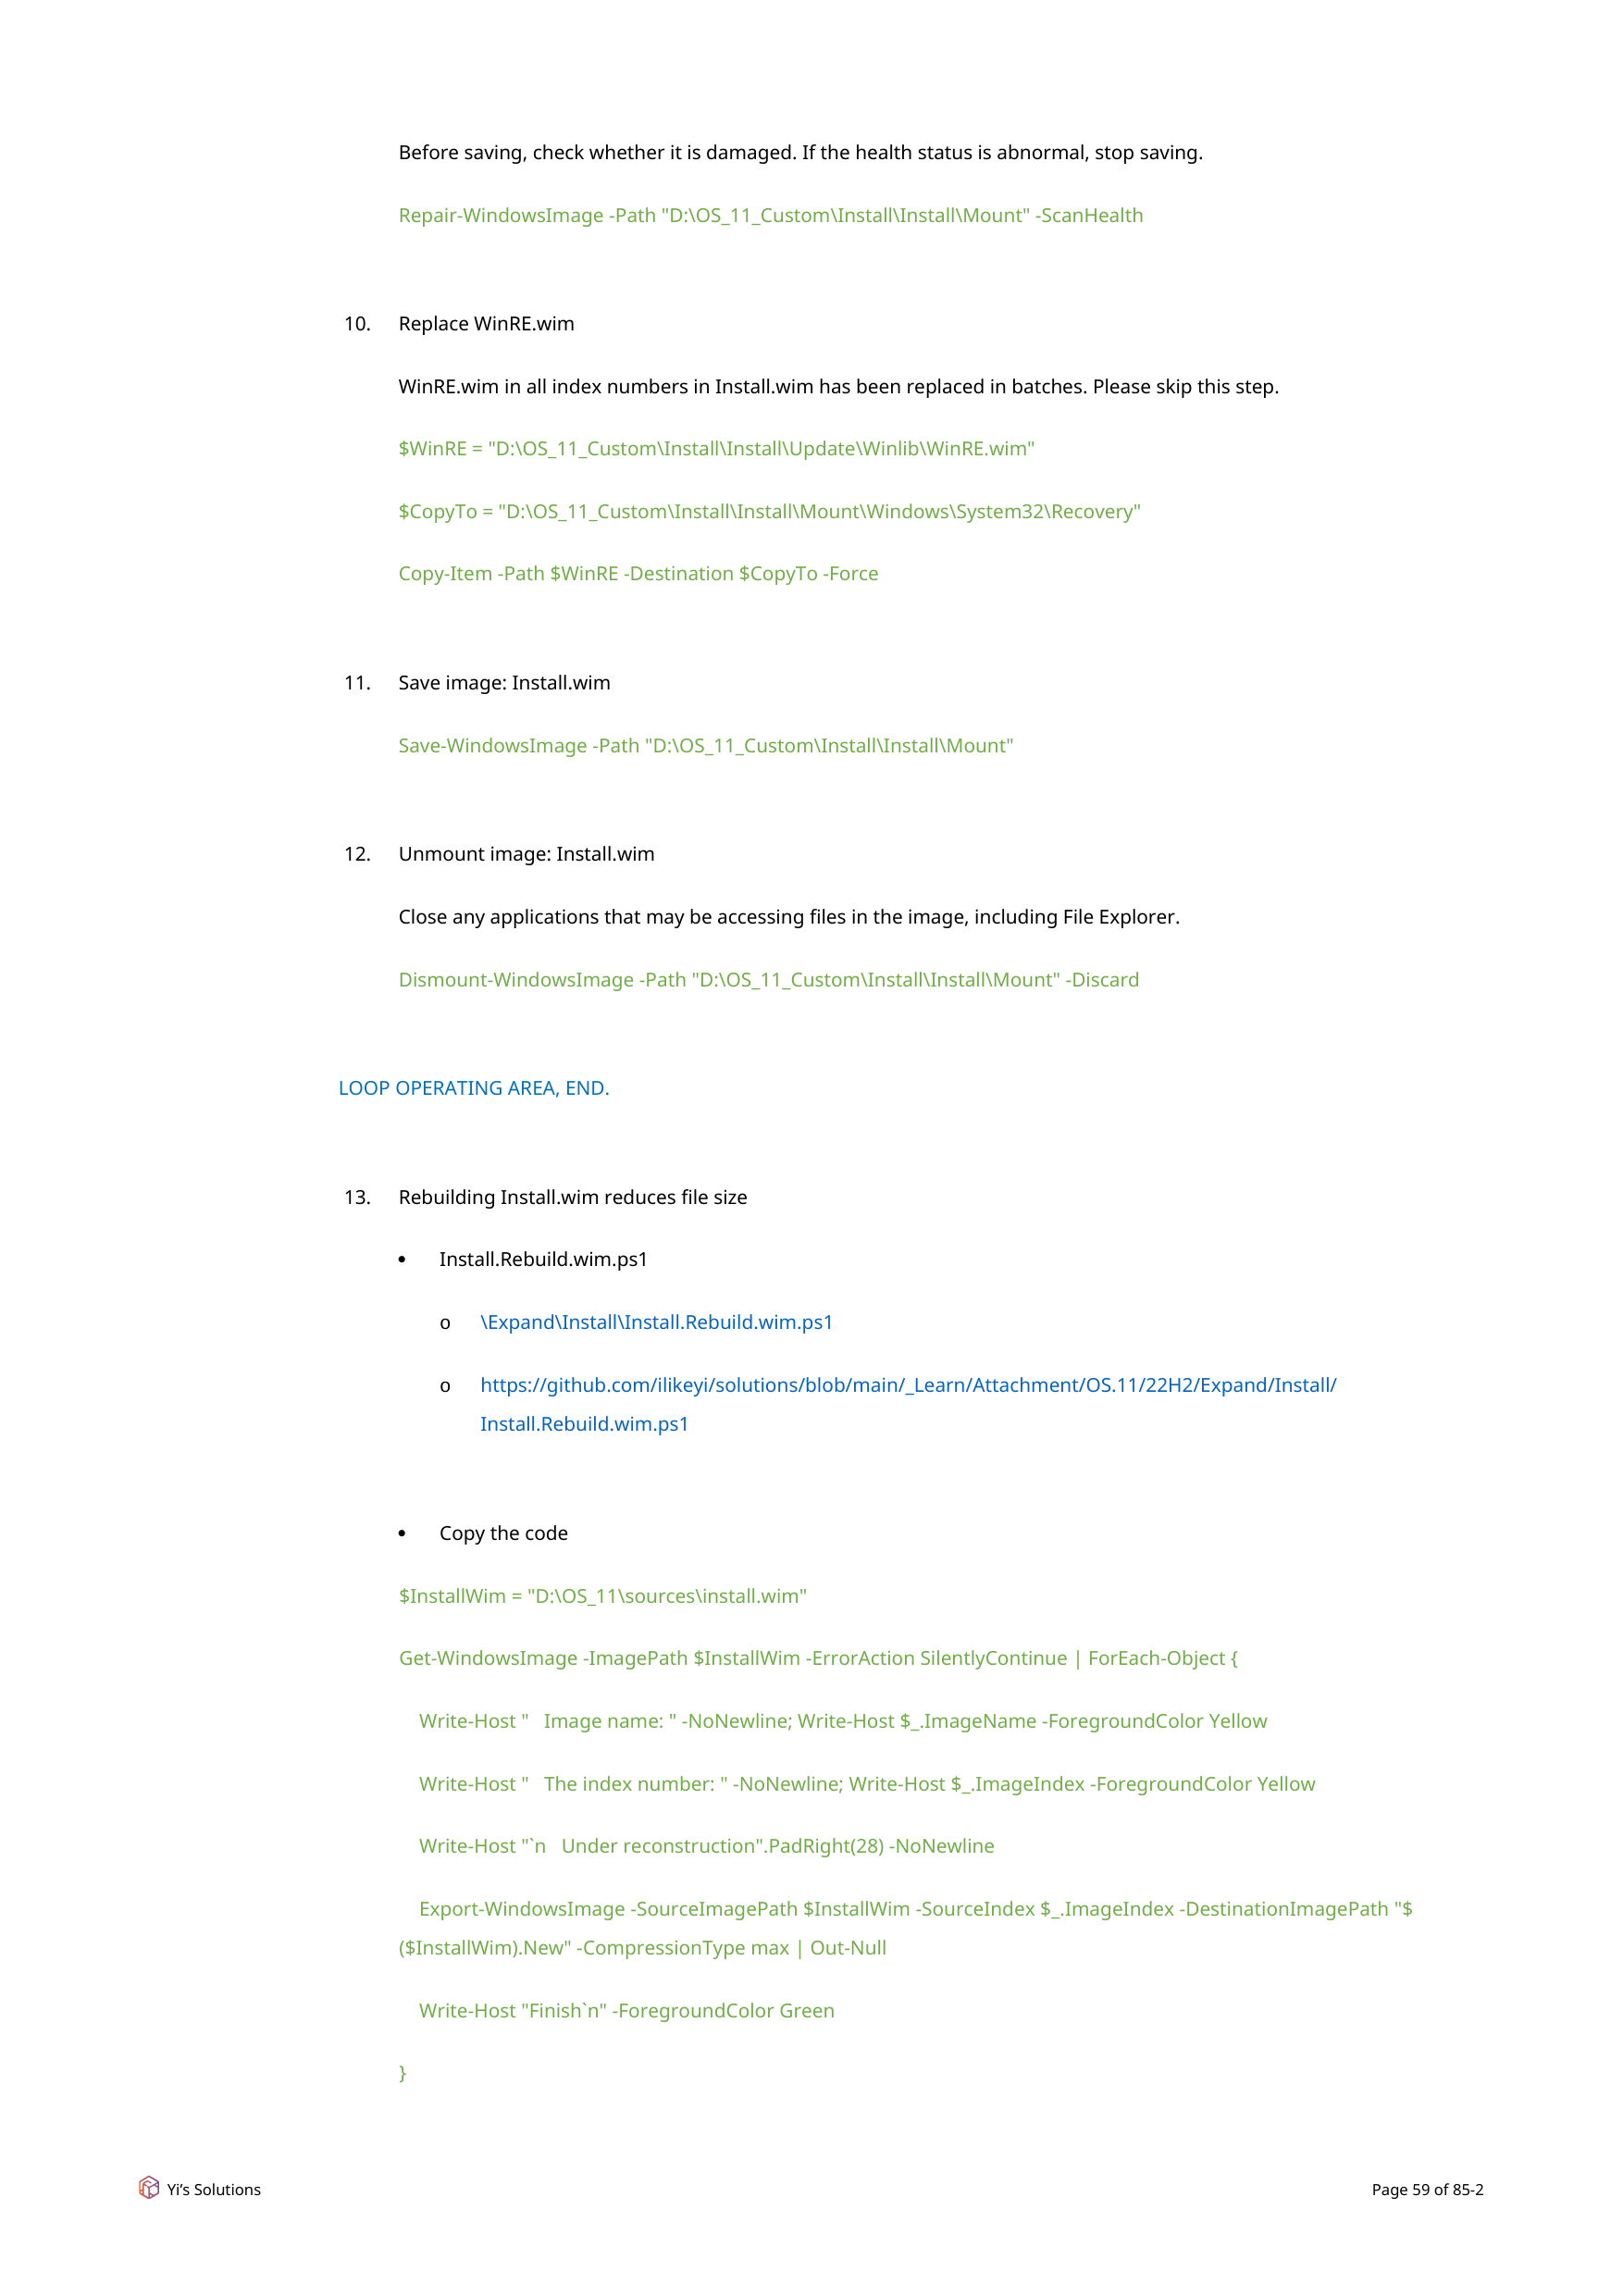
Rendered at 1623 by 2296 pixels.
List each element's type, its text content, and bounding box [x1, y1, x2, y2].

text Export-WindowsImage -SourceImagePath $InstallWim -SourceIndex $_.ImageIndex -DestinationImagePath "$($InstallWim).New" -CompressionType max | Out-Null [399, 1895, 1484, 1961]
list Copy the code [399, 1520, 1484, 1546]
subtitle Save image: Install.wim [344, 669, 1484, 696]
text WinRE.wim in all index numbers in Install.wim has been replaced in batches. Please skip this step. [399, 373, 1484, 399]
text Write-Host " The index number: " -NoNewline; Write-Host $_.ImageIndex -ForegroundColor Yellow [399, 1770, 1484, 1796]
text Save-WindowsImage -Path "D:\OS_11_Custom\Install\Install\Mount" [399, 732, 1484, 758]
subtitle Rebuilding Install.wim reduces file size [344, 1184, 1484, 1210]
text Write-Host "Finish`n" -ForegroundColor Green [399, 1997, 1484, 2023]
list Install.Rebuild.wim.ps1 [399, 1246, 1484, 1272]
text Before saving, check whether it is damaged. If the health status is abnormal, stop saving. [399, 139, 1484, 165]
text Repair-WindowsImage -Path "D:\OS_11_Custom\Install\Install\Mount" -ScanHealth [399, 202, 1484, 228]
text Close any applications that may be accessing files in the image, including File Explorer. [399, 903, 1484, 929]
text } [399, 2060, 1484, 2086]
list https://github.com/ilikeyi/solutions/blob/main/_Learn/Attachment/OS.11/22H2/Expand/Install/Install.Rebuild.wim.ps1 [440, 1371, 1484, 1437]
text LOOP OPERATING AREA, END. [339, 1074, 1484, 1101]
text Get-WindowsImage -ImagePath $InstallWim -ErrorAction SilentlyContinue | ForEach-Object { [399, 1644, 1484, 1671]
subtitle Unmount image: Install.wim [344, 840, 1484, 867]
text $CopyTo = "D:\OS_11_Custom\Install\Install\Mount\Windows\System32\Recovery" [399, 498, 1484, 524]
list \Expand\Install\Install.Rebuild.wim.ps1 [440, 1309, 1484, 1335]
text $InstallWim = "D:\OS_11\sources\install.wim" [399, 1582, 1484, 1608]
text Copy-Item -Path $WinRE -Destination $CopyTo -Force [399, 561, 1484, 587]
text Write-Host " Image name: " -NoNewline; Write-Host $_.ImageName -ForegroundColor Yellow [399, 1707, 1484, 1733]
text $WinRE = "D:\OS_11_Custom\Install\Install\Update\Winlib\WinRE.wim" [399, 435, 1484, 462]
text Dismount-WindowsImage -Path "D:\OS_11_Custom\Install\Install\Mount" -Discard [399, 966, 1484, 992]
text Write-Host "`n Under reconstruction".PadRight(28) -NoNewline [399, 1832, 1484, 1859]
picture [139, 2176, 159, 2199]
subtitle Replace WinRE.wim [344, 310, 1484, 337]
